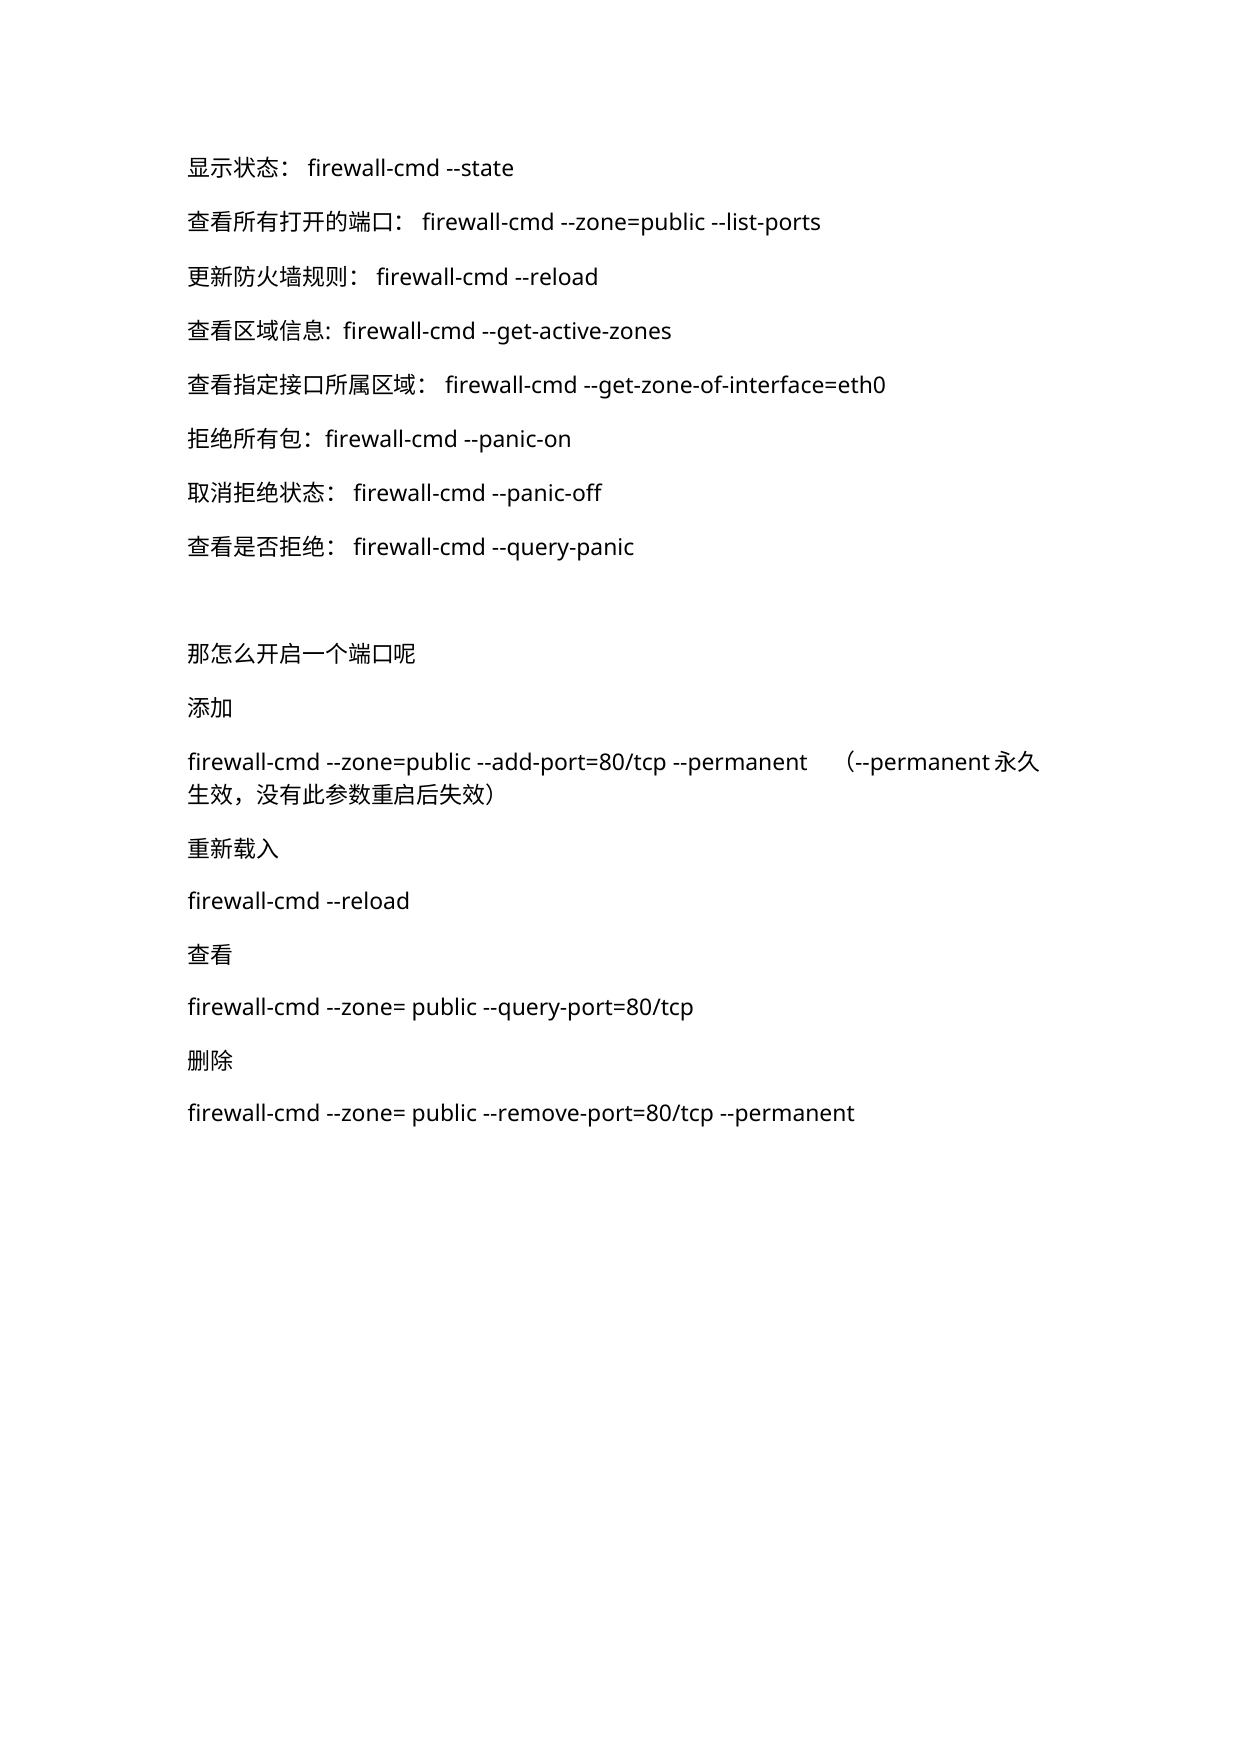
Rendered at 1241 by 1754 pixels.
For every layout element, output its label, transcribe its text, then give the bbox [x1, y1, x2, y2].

text firewall-cmd --reload [187, 885, 1053, 916]
text 查看 [187, 937, 1053, 970]
text 添加 [187, 689, 1053, 723]
text 查看指定接口所属区域： firewall-cmd --get-zone-of-interface=eth0 [187, 367, 1053, 400]
text 查看是否拒绝： firewall-cmd --query-panic [187, 529, 1053, 562]
text firewall-cmd --zone= public --query-port=80/tcp [187, 991, 1053, 1022]
text 取消拒绝状态： firewall-cmd --panic-off [187, 475, 1053, 508]
text 拒绝所有包：firewall-cmd --panic-on [187, 421, 1053, 454]
text 显示状态： firewall-cmd --state [187, 150, 1053, 183]
text firewall-cmd --zone=public --add-port=80/tcp --permanent （--permanent永久生效，没有此参数重启后失效） [187, 743, 1053, 810]
text 更新防火墙规则： firewall-cmd --reload [187, 258, 1053, 292]
text 重新载入 [187, 831, 1053, 864]
text firewall-cmd --zone= public --remove-port=80/tcp --permanent [187, 1097, 1053, 1128]
text 那怎么开启一个端口呢 [187, 635, 1053, 669]
text 查看区域信息: firewall-cmd --get-active-zones [187, 312, 1053, 346]
text 查看所有打开的端口： firewall-cmd --zone=public --list-ports [187, 204, 1053, 237]
text 删除 [187, 1043, 1053, 1076]
